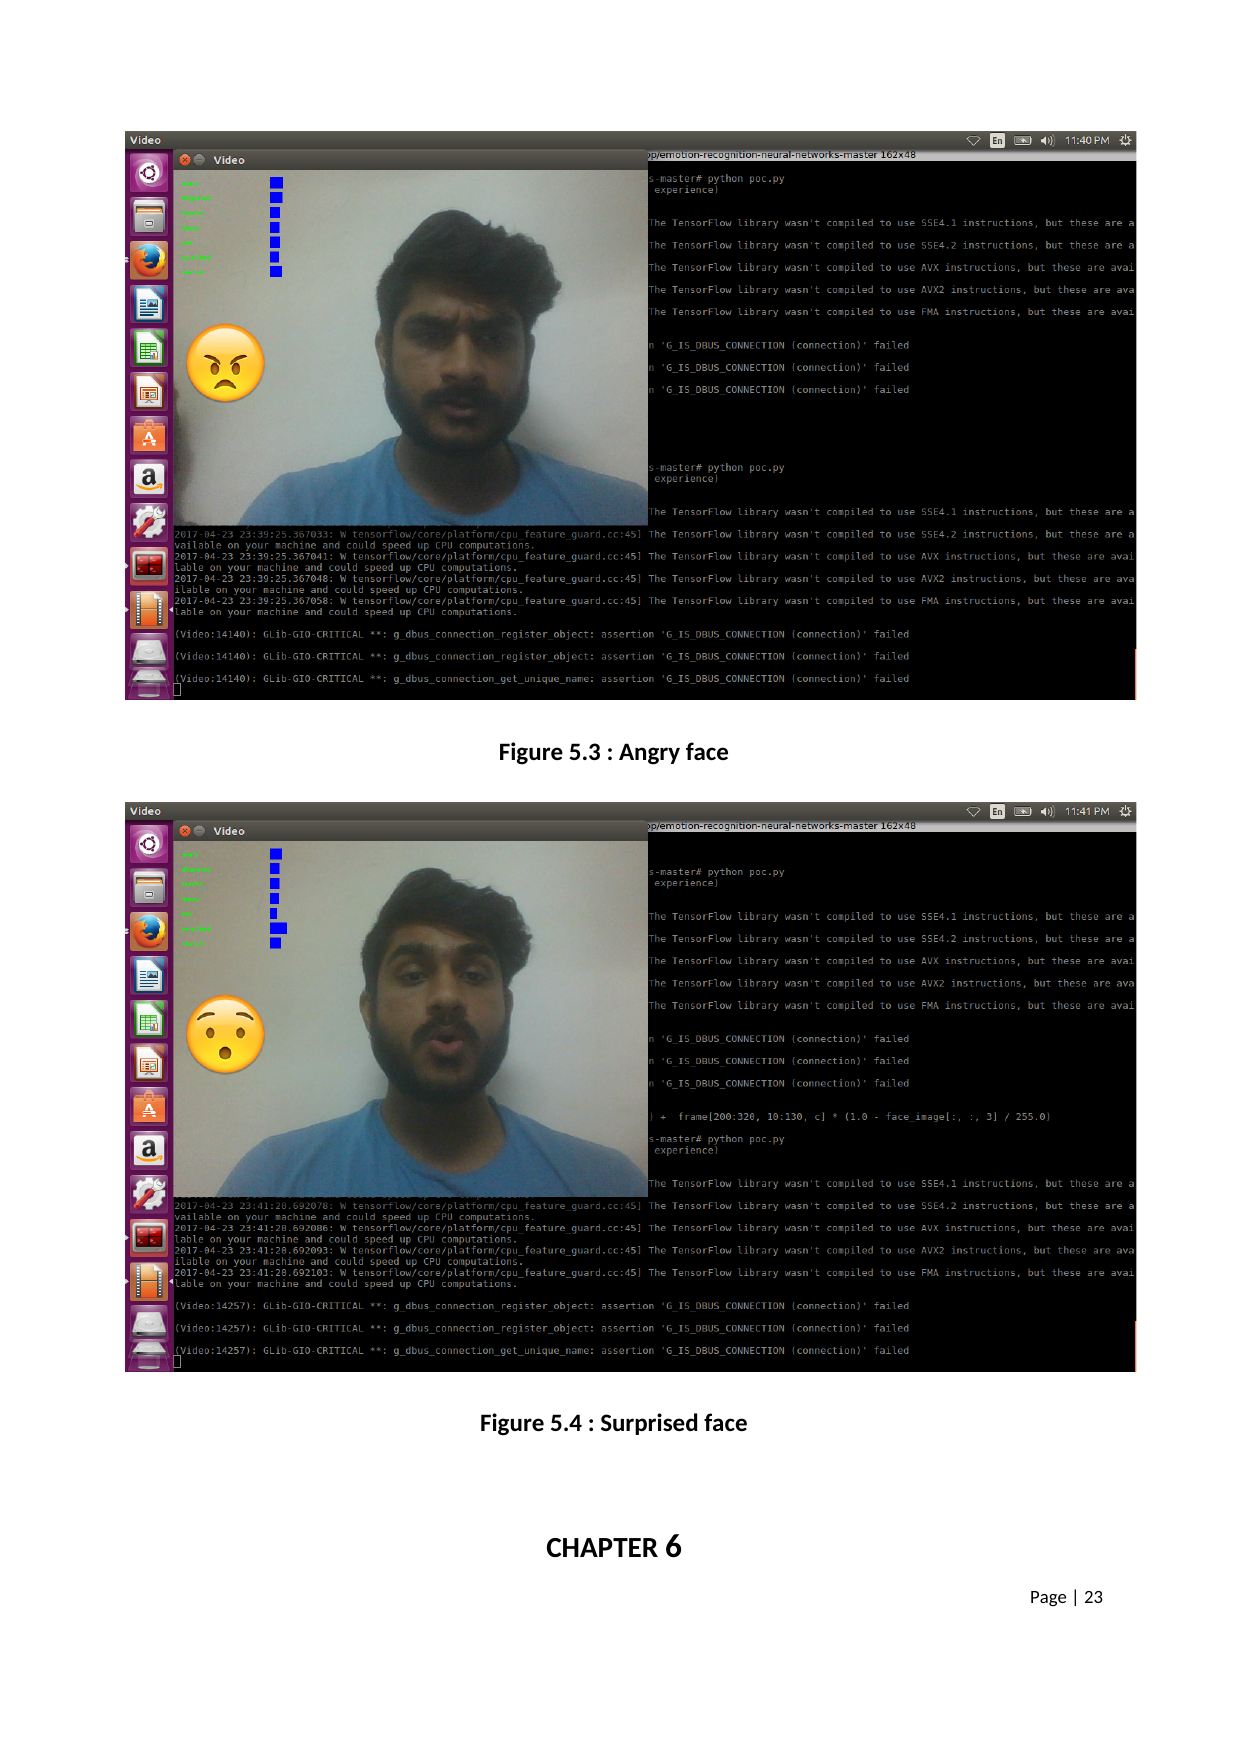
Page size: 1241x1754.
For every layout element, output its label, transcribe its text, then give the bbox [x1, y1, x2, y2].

text Figure 5.4 : Surprised face [125, 1407, 1103, 1438]
text CHAPTER 6 [125, 1525, 1103, 1566]
picture [125, 802, 1137, 1372]
picture [125, 131, 1137, 700]
text Figure 5.3 : Angry face [125, 736, 1103, 767]
